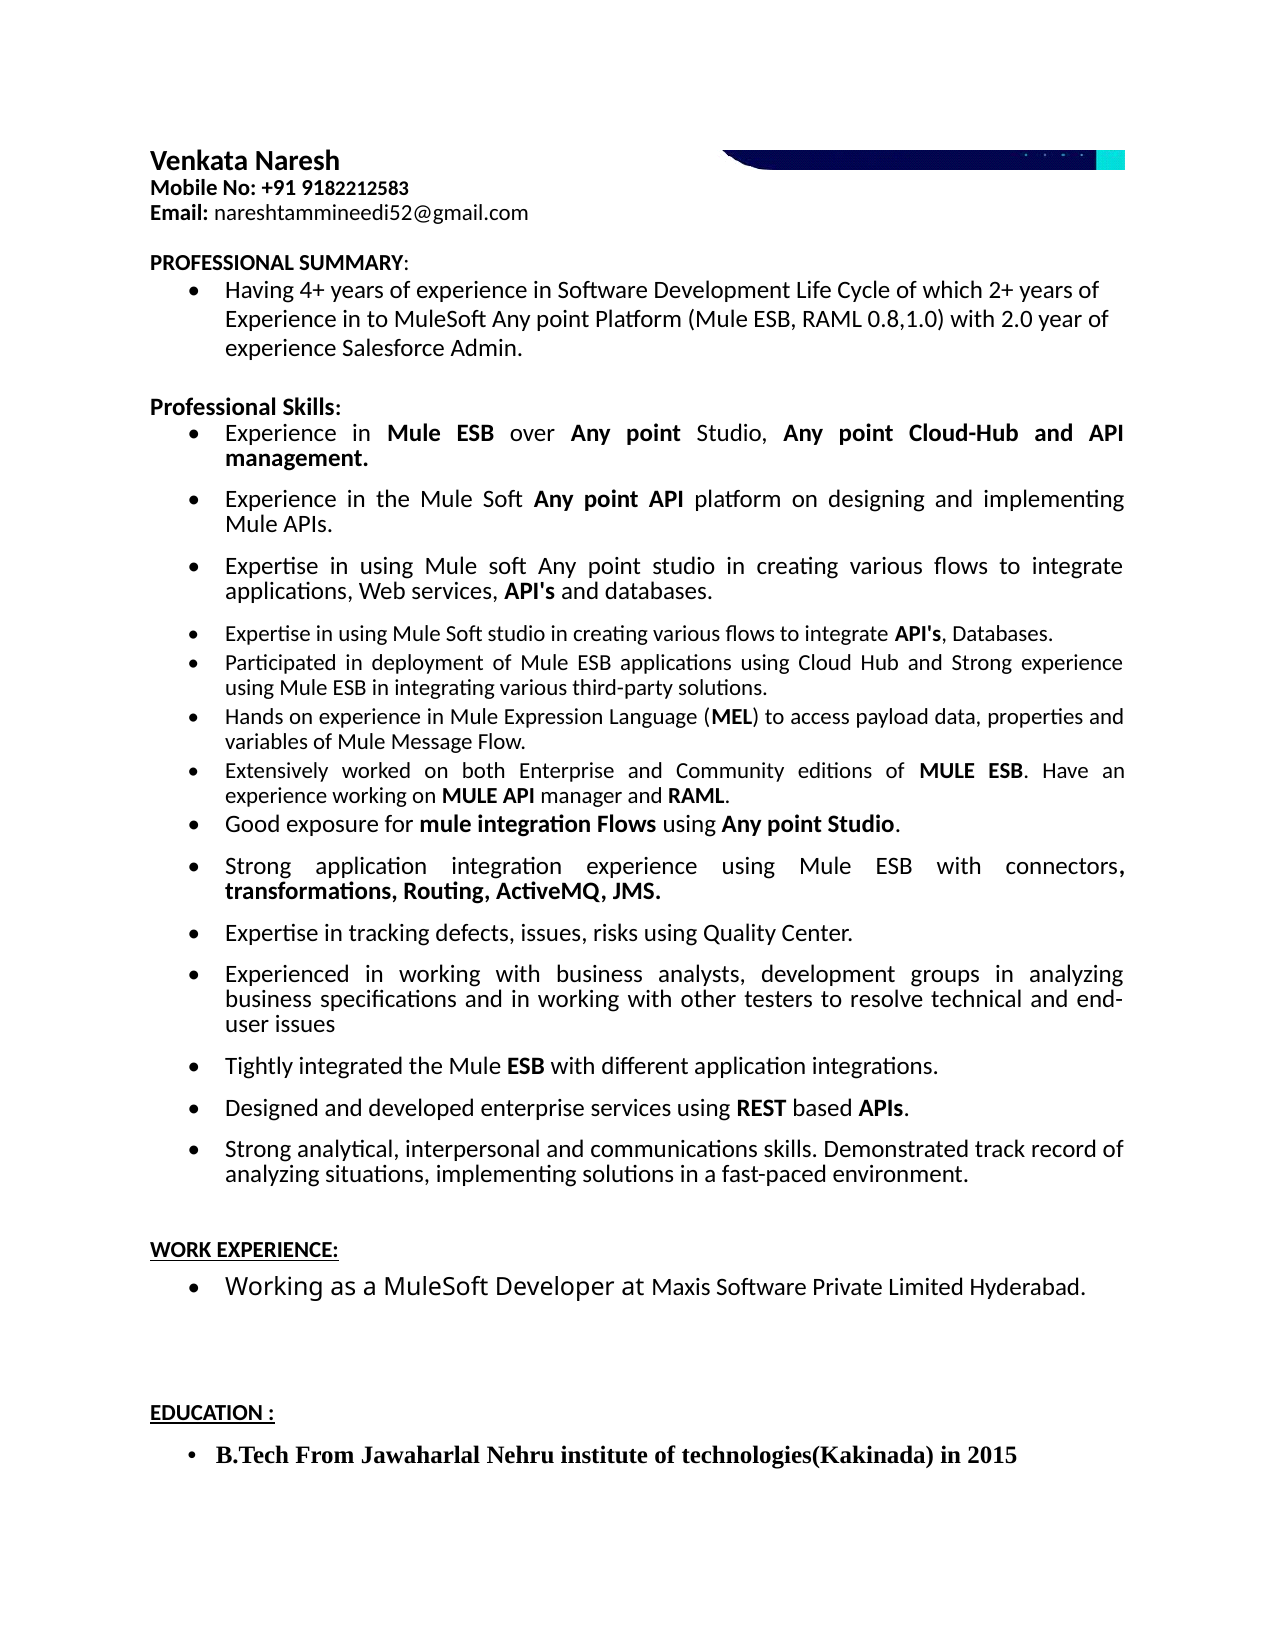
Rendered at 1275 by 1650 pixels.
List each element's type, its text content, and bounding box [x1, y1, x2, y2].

list Hands on experience in Mule Expression Language (MEL) to access payload data, properties and variables of Mule Message Flow. [187, 704, 1125, 754]
list Expertise in using Mule soft Any point studio in creating various flows to integrate applications, Web services, API's and databases. [187, 554, 1125, 604]
text WORK EXPERIENCE: [150, 1238, 1125, 1263]
text EDUCATION : [150, 1400, 1125, 1425]
list Good exposure for mule integration Flows using Any point Studio. [187, 813, 1125, 838]
list Expertise in using Mule Soft studio in creating various flows to integrate API's, Databases. [187, 621, 1125, 646]
text PROFESSIONAL SUMMARY: [150, 250, 1125, 275]
list Strong analytical, interpersonal and communications skills. Demonstrated track record of analyzing situations, implementing solutions in a fast-paced environment. [187, 1138, 1125, 1188]
text Professional Skills: [150, 392, 1125, 421]
list Tightly integrated the Mule ESB with different application integrations. [187, 1054, 1125, 1079]
list Strong application integration experience using Mule ESB with connectors, transformations, Routing, ActiveMQ, JMS. [187, 854, 1125, 904]
list Expertise in tracking defects, issues, risks using Quality Center. [187, 921, 1125, 946]
list Experience in Mule ESB over Any point Studio, Any point Cloud-Hub and API management. [187, 421, 1125, 471]
list Experienced in working with business analysts, development groups in analyzing business specifications and in working with other testers to resolve technical and end-user issues [187, 963, 1125, 1038]
list Extensively worked on both Enterprise and Community editions of MULE ESB. Have an experience working on MULE API manager and RAML. [187, 759, 1125, 809]
list Having 4+ years of experience in Software Development Life Cycle of which 2+ years of Experience in to MuleSoft Any point Platform (Mule ESB, RAML 0.8,1.0) with 2.0 year of experience Salesforce Admin. [187, 275, 1125, 363]
list Participated in deployment of Mule ESB applications using Cloud Hub and Strong experience using Mule ESB in integrating various third-party solutions. [187, 650, 1125, 700]
list B.Tech From Jawaharlal Nehru institute of technologies(Kakinada) in 2015 [187, 1443, 1036, 1468]
list Working as a MuleSoft Developer at Maxis Software Private Limited Hyderabad. [187, 1275, 1125, 1300]
list Designed and developed enterprise services using REST based APIs. [187, 1096, 1125, 1121]
text Mobile No: +91 9182212583 [150, 175, 1125, 200]
text Venkata Naresh [150, 150, 1125, 175]
text Email: nareshtammineedi52@gmail.com [150, 200, 1125, 225]
list Experience in the Mule Soft Any point API platform on designing and implementing Mule APIs. [187, 488, 1125, 538]
